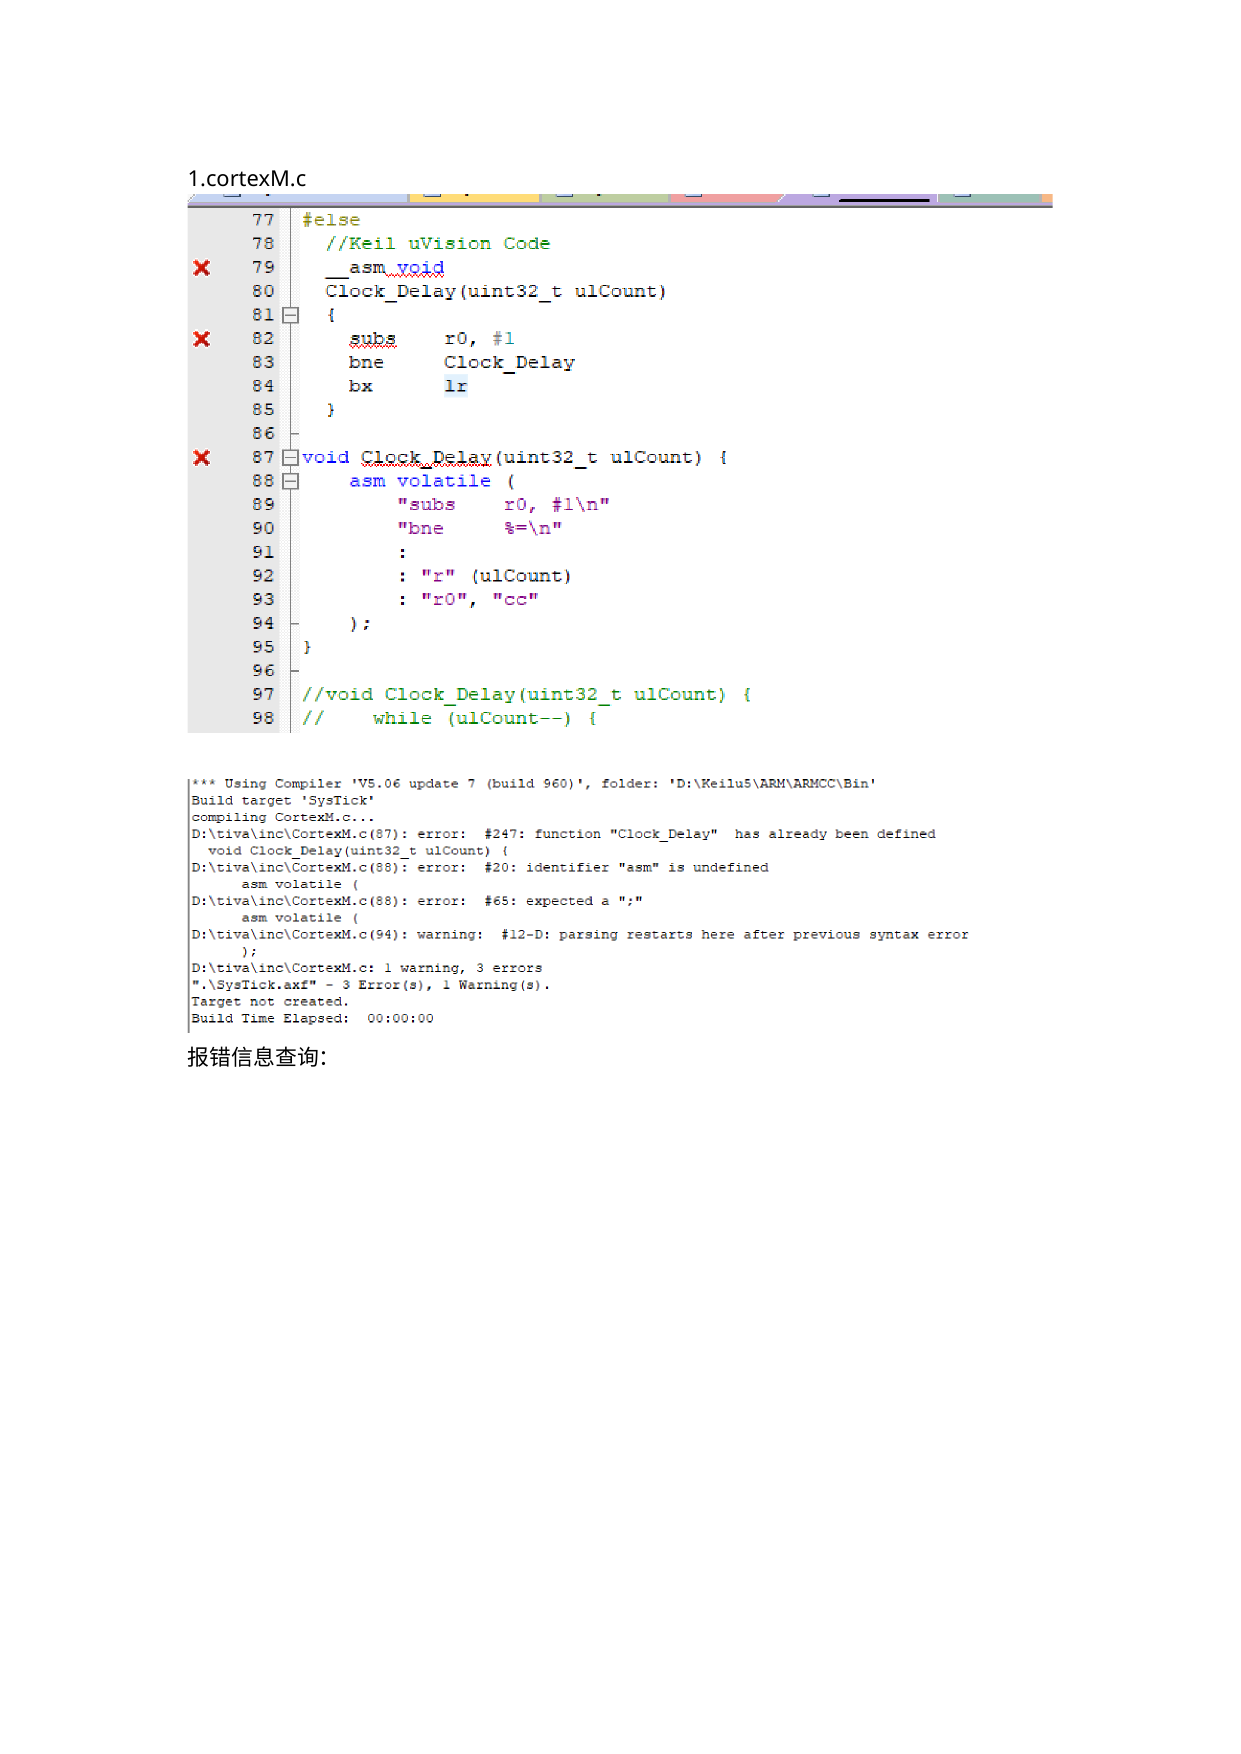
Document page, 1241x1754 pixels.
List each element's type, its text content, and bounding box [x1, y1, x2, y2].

picture [187, 779, 1053, 1033]
text 1.cortexM.c [187, 162, 1053, 194]
text 报错信息查询： [187, 1039, 1053, 1072]
picture [187, 194, 1053, 733]
